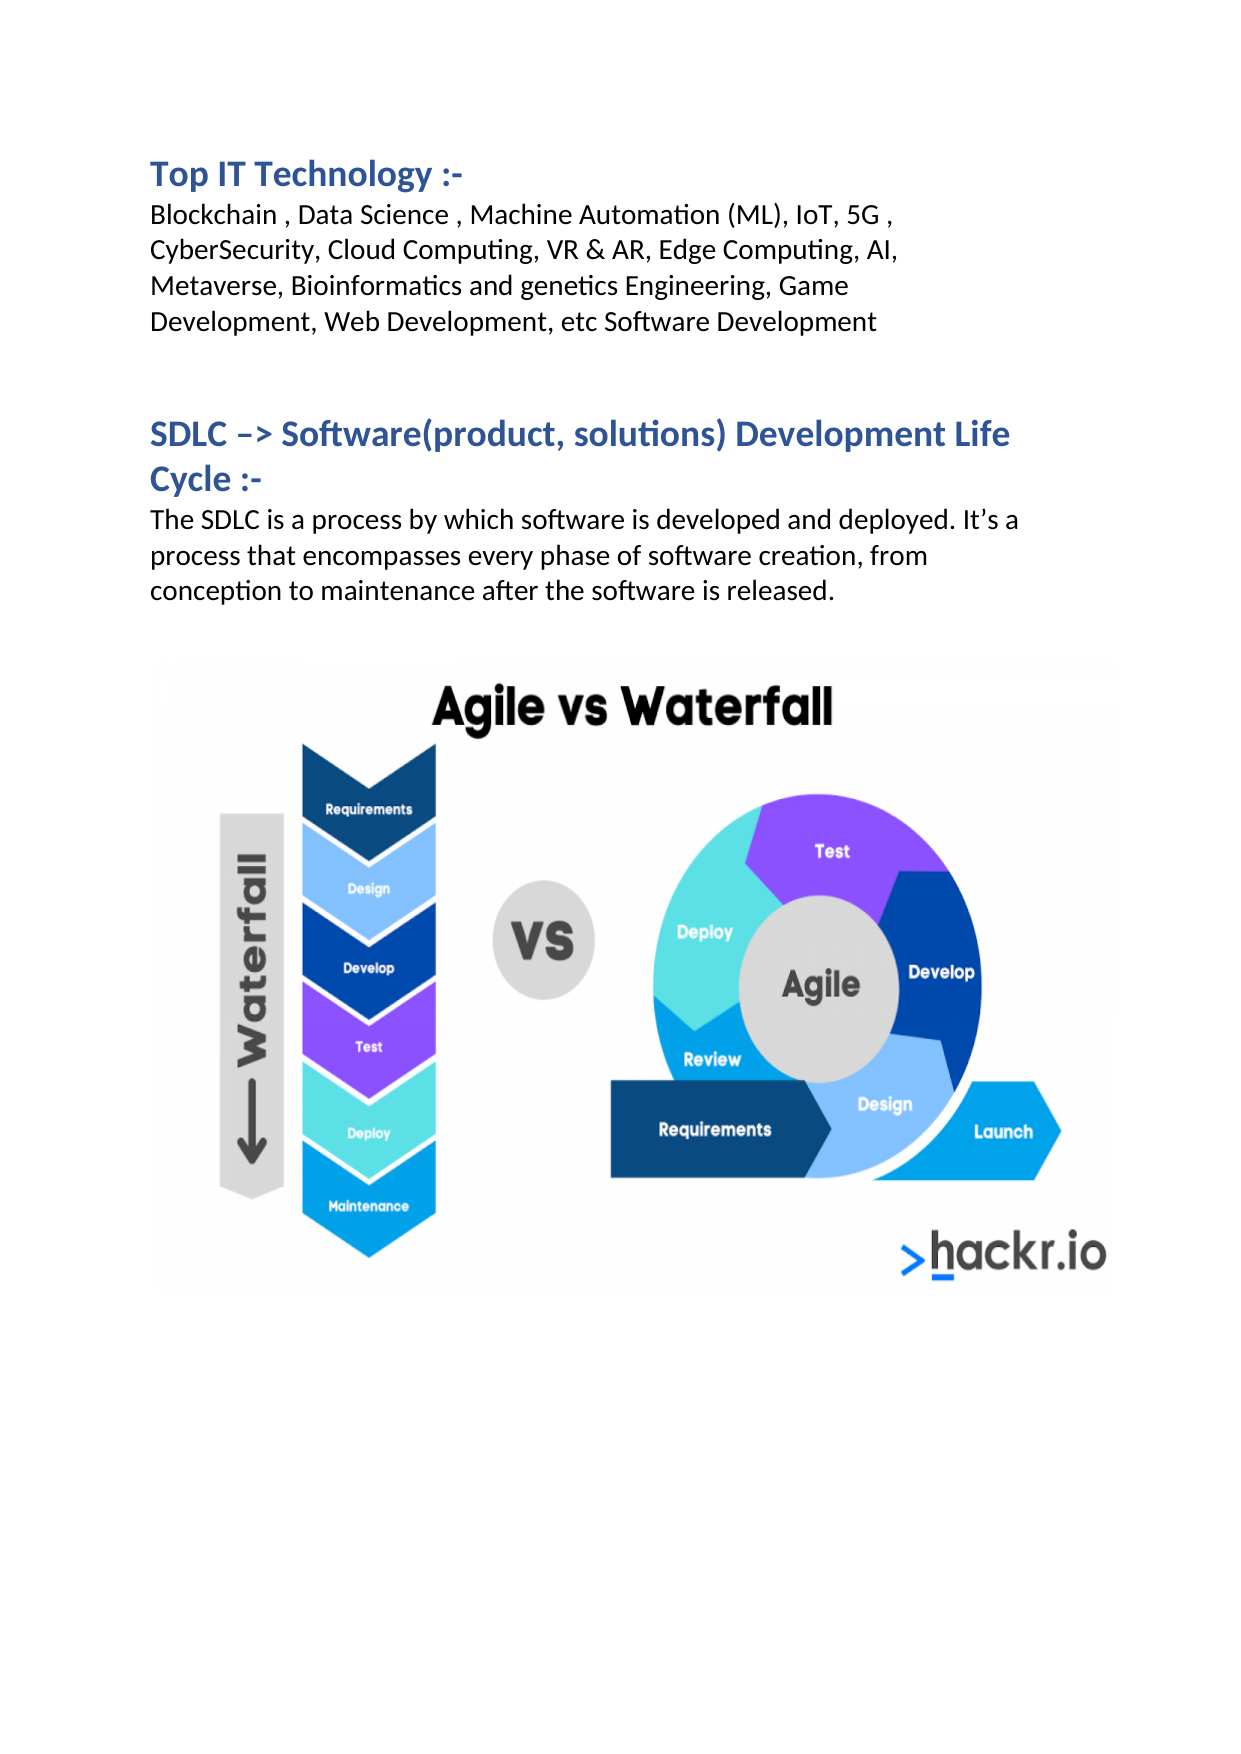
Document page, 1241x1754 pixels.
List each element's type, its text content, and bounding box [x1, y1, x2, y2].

text Blockchain , Data Science , Machine Automation (ML), IoT, 5G , [150, 196, 1090, 231]
text process that encompasses every phase of software creation, from [150, 537, 1090, 572]
text The SDLC is a process by which software is developed and deployed. It’s a [150, 501, 1090, 537]
text CyberSecurity, Cloud Computing, VR & AR, Edge Computing, AI, [150, 231, 1090, 267]
text conception to maintenance after the software is released. [150, 572, 1090, 608]
text Development, Web Development, etc Software Development [150, 303, 1090, 338]
text Top IT Technology :- [150, 150, 1090, 196]
text SDLC –> Software(product, solutions) Development Life Cycle :- [150, 409, 1090, 501]
text Metaverse, Bioinformatics and genetics Engineering, Game [150, 267, 1090, 303]
